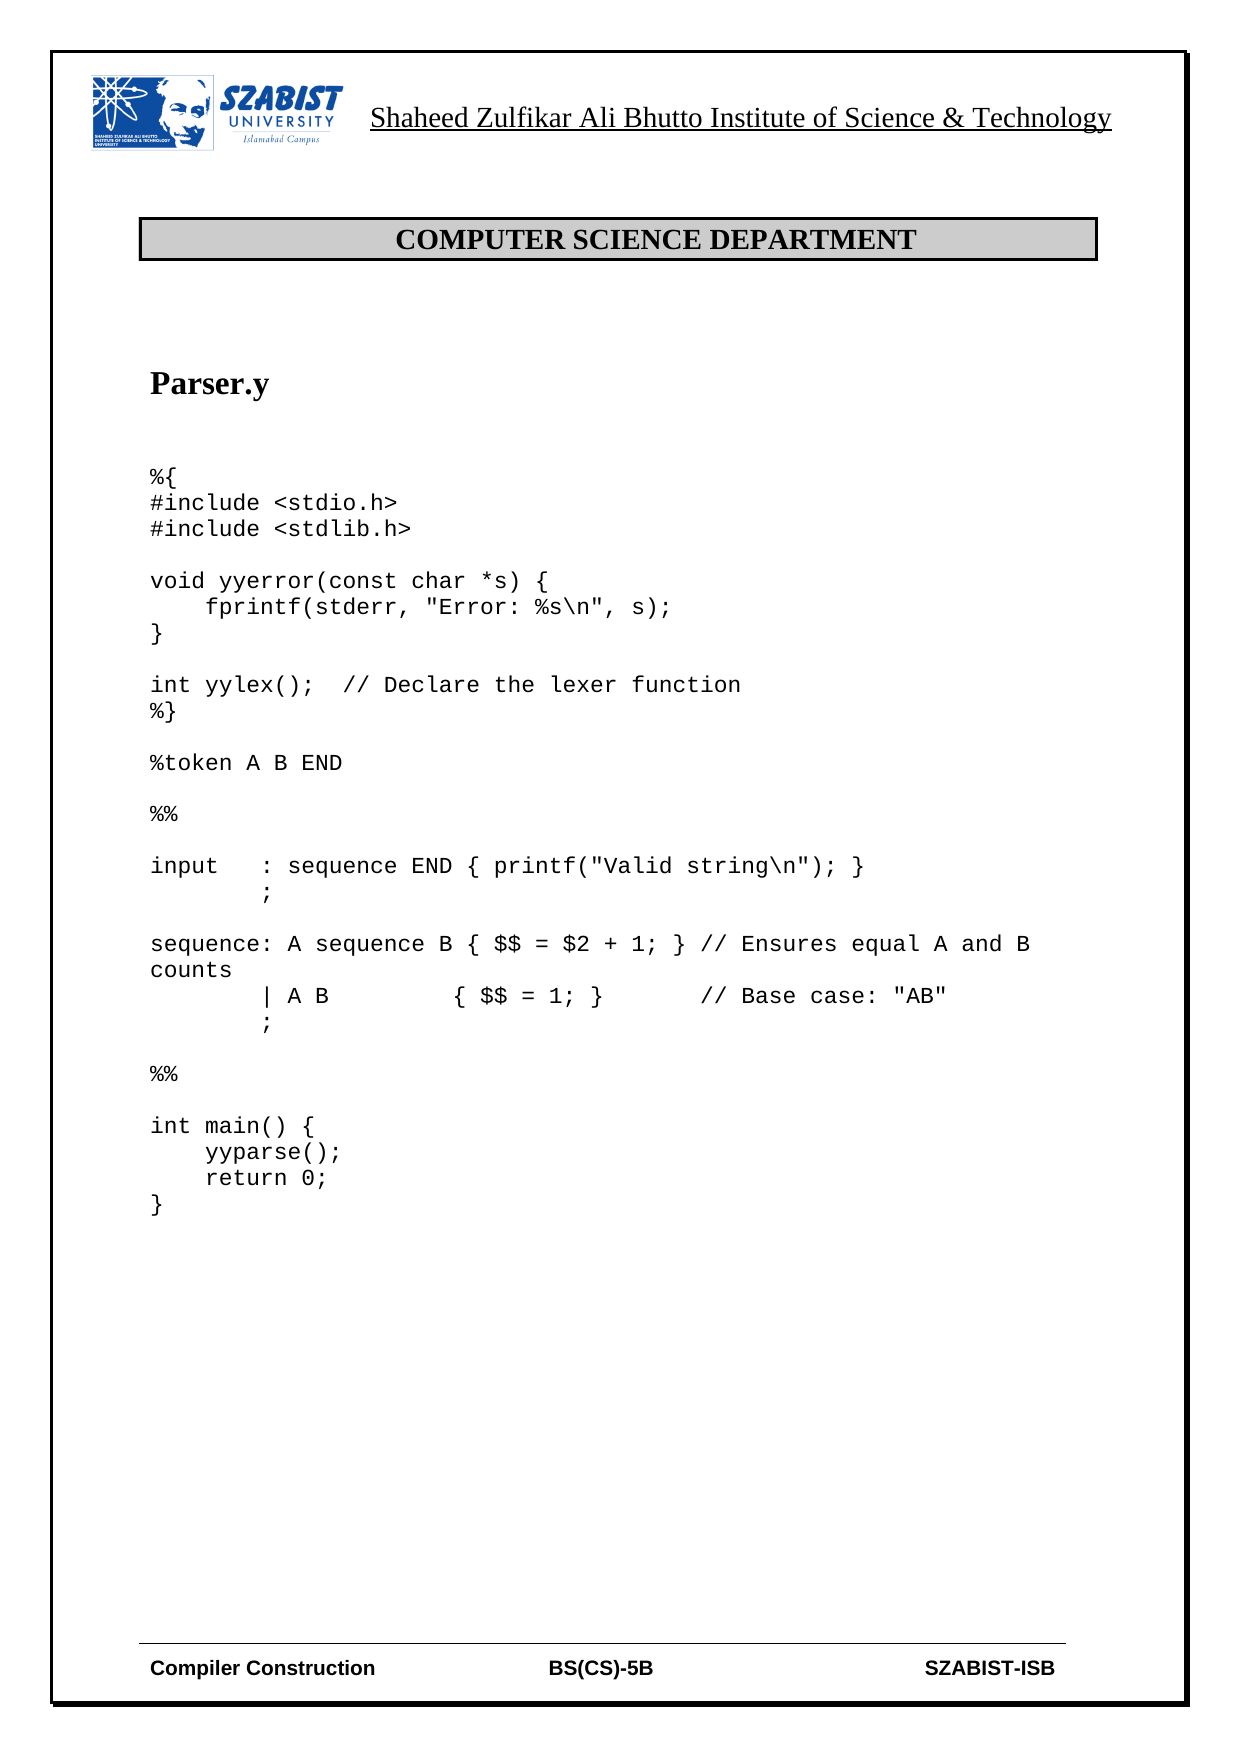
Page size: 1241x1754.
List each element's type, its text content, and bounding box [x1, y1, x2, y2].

picture [91, 75, 347, 151]
text Parser.y [150, 363, 1087, 401]
text #include <stdlib.h> [150, 517, 1087, 543]
text int main() { [150, 1114, 1087, 1140]
text return 0; [150, 1166, 1087, 1192]
text #include <stdio.h> [150, 492, 1087, 517]
text input : sequence END { printf("Valid string\n"); } [150, 855, 1087, 881]
text sequence: A sequence B { $$ = $2 + 1; } // Ensures equal A and B counts [150, 932, 1087, 984]
text %% [150, 1062, 1087, 1088]
text void yyerror(const char *s) { [150, 569, 1087, 595]
text fprintf(stderr, "Error: %s\n", s); [150, 595, 1087, 621]
text ; [150, 881, 1087, 907]
text int yylex(); // Declare the lexer function [150, 673, 1087, 699]
text } [150, 1192, 1087, 1218]
text %{ [150, 466, 1087, 492]
text ; [150, 1010, 1087, 1036]
text %% [150, 803, 1087, 829]
text %token A B END [150, 751, 1087, 777]
text } [150, 621, 1087, 647]
text yyparse(); [150, 1140, 1087, 1166]
text | A B { $$ = 1; } // Base case: "AB" [150, 984, 1087, 1010]
text %} [150, 699, 1087, 725]
